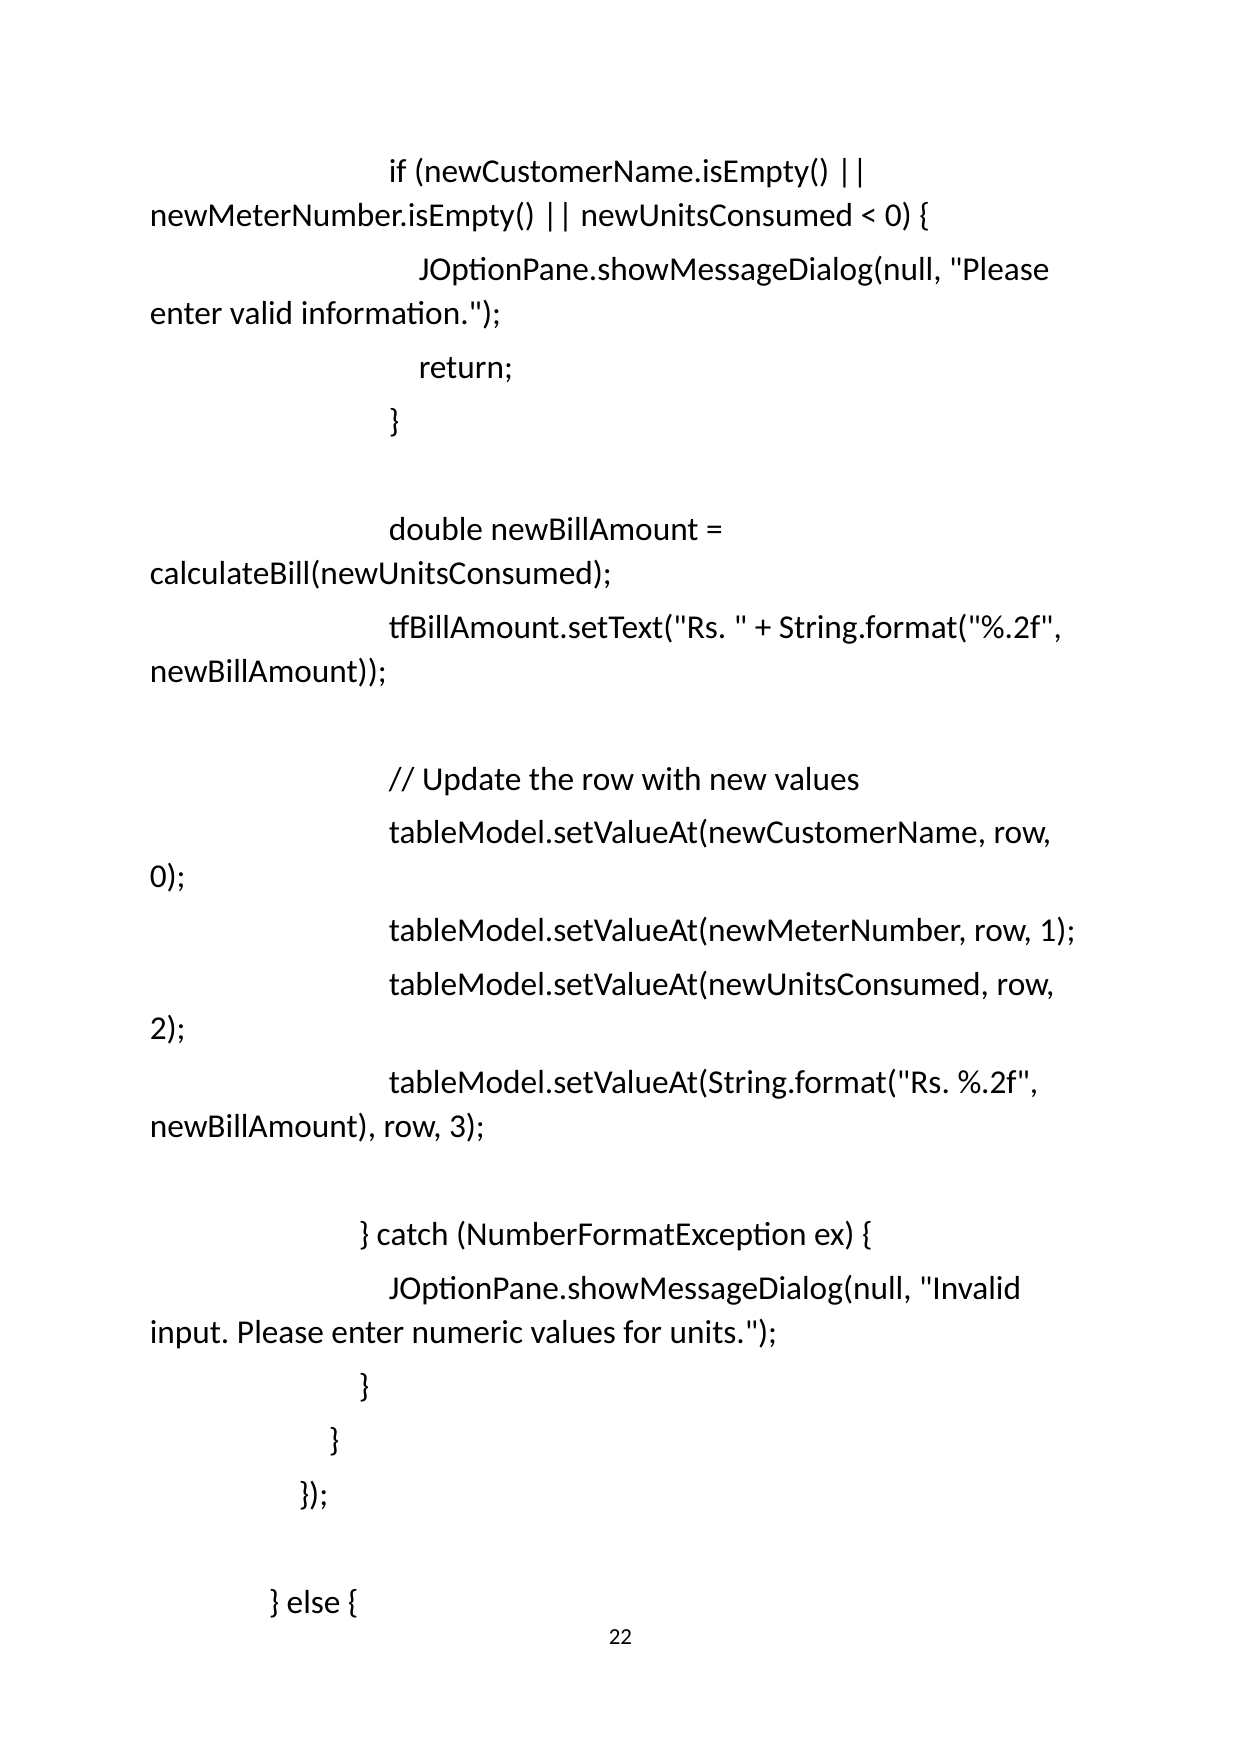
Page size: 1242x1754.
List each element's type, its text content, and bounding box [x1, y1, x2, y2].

text }); [148, 1473, 1090, 1514]
text tableModel.setValueAt(String.format("Rs. %.2f", newBillAmount), row, 3); [148, 1061, 1090, 1146]
text if (newCustomerName.isEmpty() || newMeterNumber.isEmpty() || newUnitsConsumed < 0) { [148, 150, 1090, 235]
text return; [148, 346, 1090, 387]
text } catch (NumberFormatException ex) { [148, 1213, 1090, 1254]
text tfBillAmount.setText("Rs. " + String.format("%.2f", newBillAmount)); [148, 606, 1090, 690]
text tableModel.setValueAt(newUnitsConsumed, row, 2); [148, 963, 1090, 1048]
text // Update the row with new values [148, 757, 1090, 798]
text tableModel.setValueAt(newCustomerName, row, 0); [148, 811, 1090, 896]
text } [148, 400, 1090, 441]
text } else { [148, 1581, 1090, 1622]
text tableModel.setValueAt(newMeterNumber, row, 1); [148, 909, 1090, 950]
text JOptionPane.showMessageDialog(null, "Please enter valid information."); [148, 248, 1090, 333]
text JOptionPane.showMessageDialog(null, "Invalid input. Please enter numeric values for units."); [148, 1267, 1090, 1352]
text } [148, 1365, 1090, 1406]
text } [148, 1419, 1090, 1460]
text double newBillAmount = calculateBill(newUnitsConsumed); [148, 508, 1090, 592]
